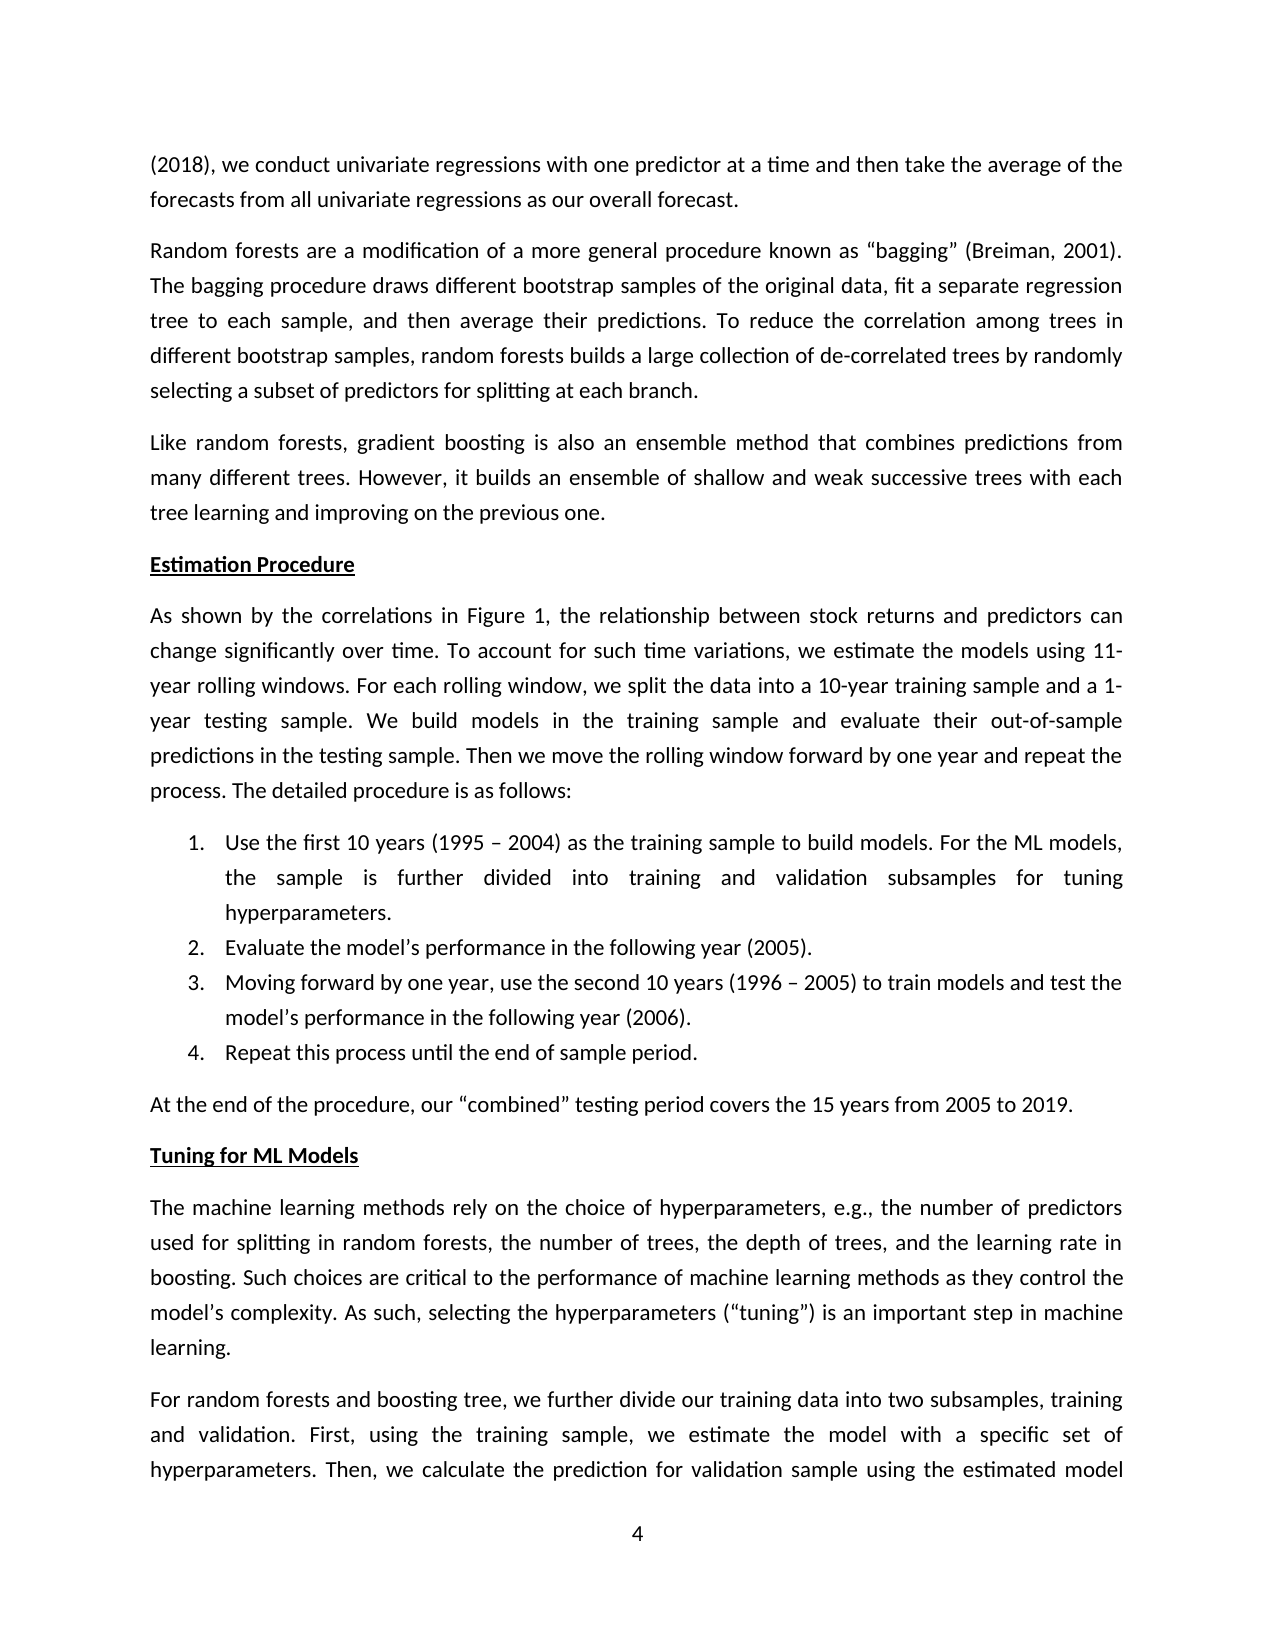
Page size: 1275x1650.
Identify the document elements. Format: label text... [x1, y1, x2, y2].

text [150, 150, 1125, 213]
text As shown by the correlations in Figure 1, the relationship between stock returns and predictors can change significantly over time. To account for such time variations, we estimate the models using 11-year rolling windows. For each rolling window, we split the data into a 10-year training sample and a 1-year testing sample. We build models in the training sample and evaluate their out-of-sample predictions in the testing sample. Then we move the rolling window forward by one year and repeat the process. The detailed procedure is as follows: [150, 602, 1125, 805]
text The machine learning methods rely on the choice of hyperparameters, e.g., the number of predictors used for splitting in random forests, the number of trees, the depth of trees, and the learning rate in boosting. Such choices are critical to the performance of machine learning methods as they control the model’s complexity. As such, selecting the hyperparameters (“tuning”) is an important step in machine learning. [150, 1193, 1125, 1361]
text Tuning for ML Models [150, 1142, 1125, 1170]
list Use the first 10 years (1995 – 2004) as the training sample to build models. For the ML models, the sample is further divided into training and validation subsamples for tuning hyperparameters. [187, 828, 1125, 926]
list Evaluate the model’s performance in the following year (2005). [187, 933, 1125, 961]
text Estimation Procedure [150, 550, 1125, 578]
list Repeat this process until the end of sample period. [187, 1038, 1125, 1066]
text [150, 1385, 1125, 1483]
text Random forests are a modification of a more general procedure known as “bagging” (Breiman, 2001). The bagging procedure draws different bootstrap samples of the original data, fit a separate regression tree to each sample, and then average their predictions. To reduce the correlation among trees in different bootstrap samples, random forests builds a large collection of de-correlated trees by randomly selecting a subset of predictors for splitting at each branch. [150, 237, 1125, 405]
text Like random forests, gradient boosting is also an ensemble method that combines predictions from many different trees. However, it builds an ensemble of shallow and weak successive trees with each tree learning and improving on the previous one. [150, 428, 1125, 526]
text At the end of the procedure, our “combined” testing period covers the 15 years from 2005 to 2019. [150, 1090, 1125, 1118]
list Moving forward by one year, use the second 10 years (1996 – 2005) to train models and test the model’s performance in the following year (2006). [187, 968, 1125, 1031]
